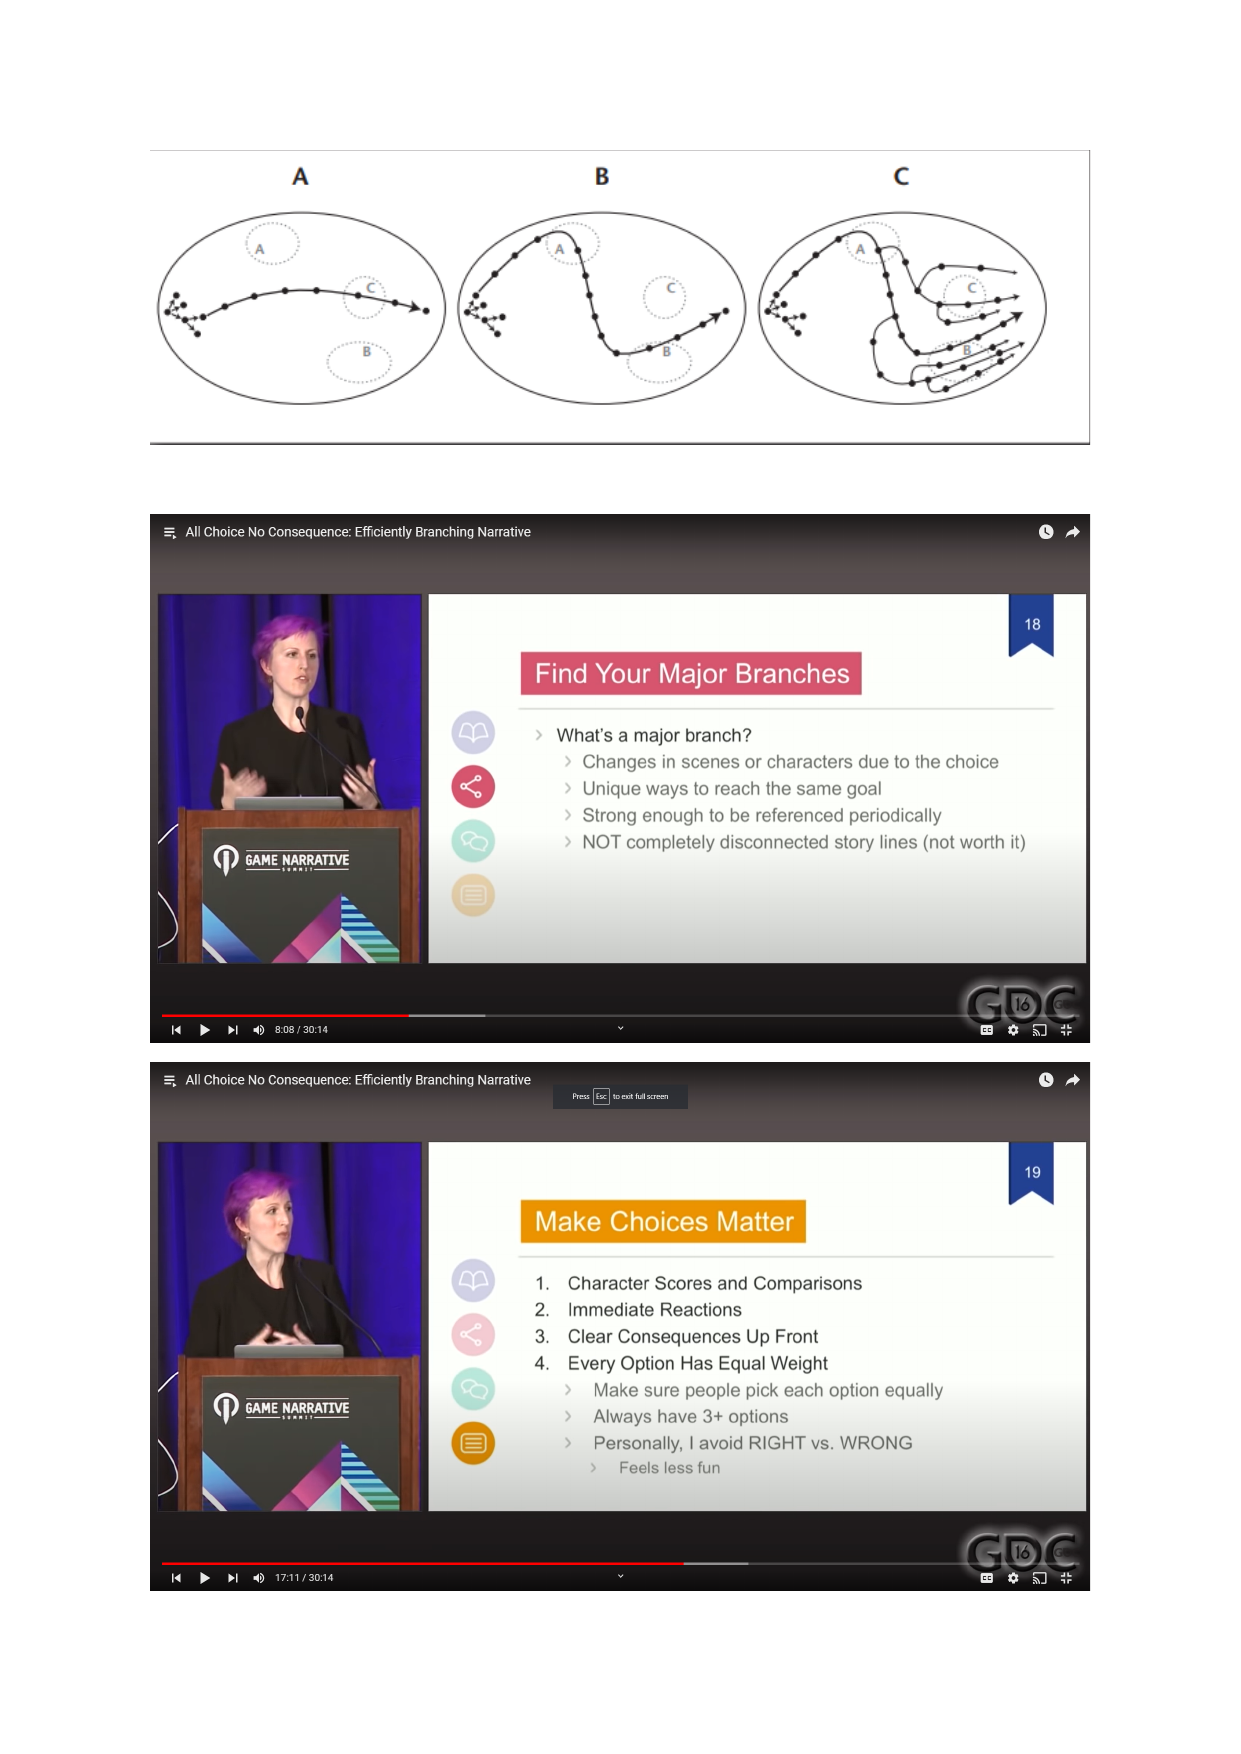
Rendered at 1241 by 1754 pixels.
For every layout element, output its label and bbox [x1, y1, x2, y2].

picture [150, 150, 1091, 445]
picture [150, 514, 1091, 1043]
picture [150, 1062, 1091, 1591]
